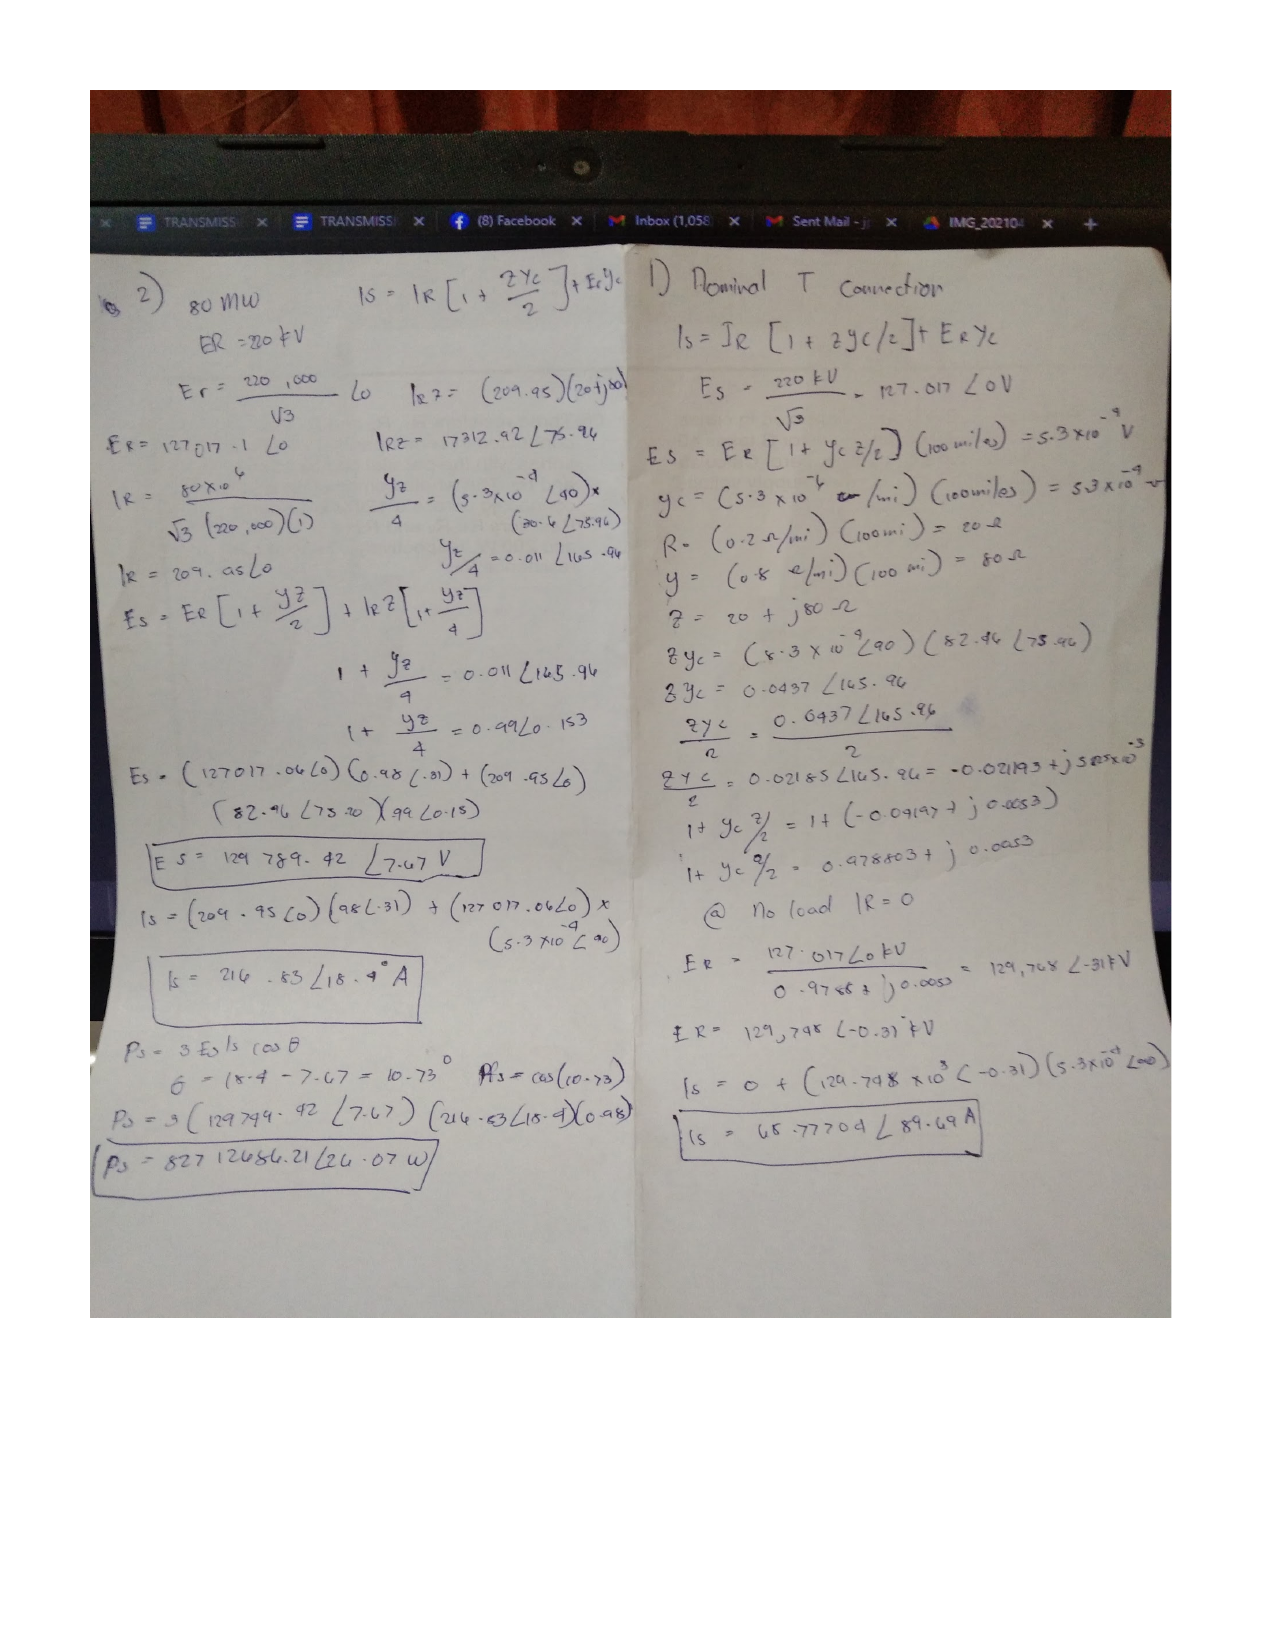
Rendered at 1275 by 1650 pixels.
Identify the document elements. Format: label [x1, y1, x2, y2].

picture [90, 90, 1172, 1318]
